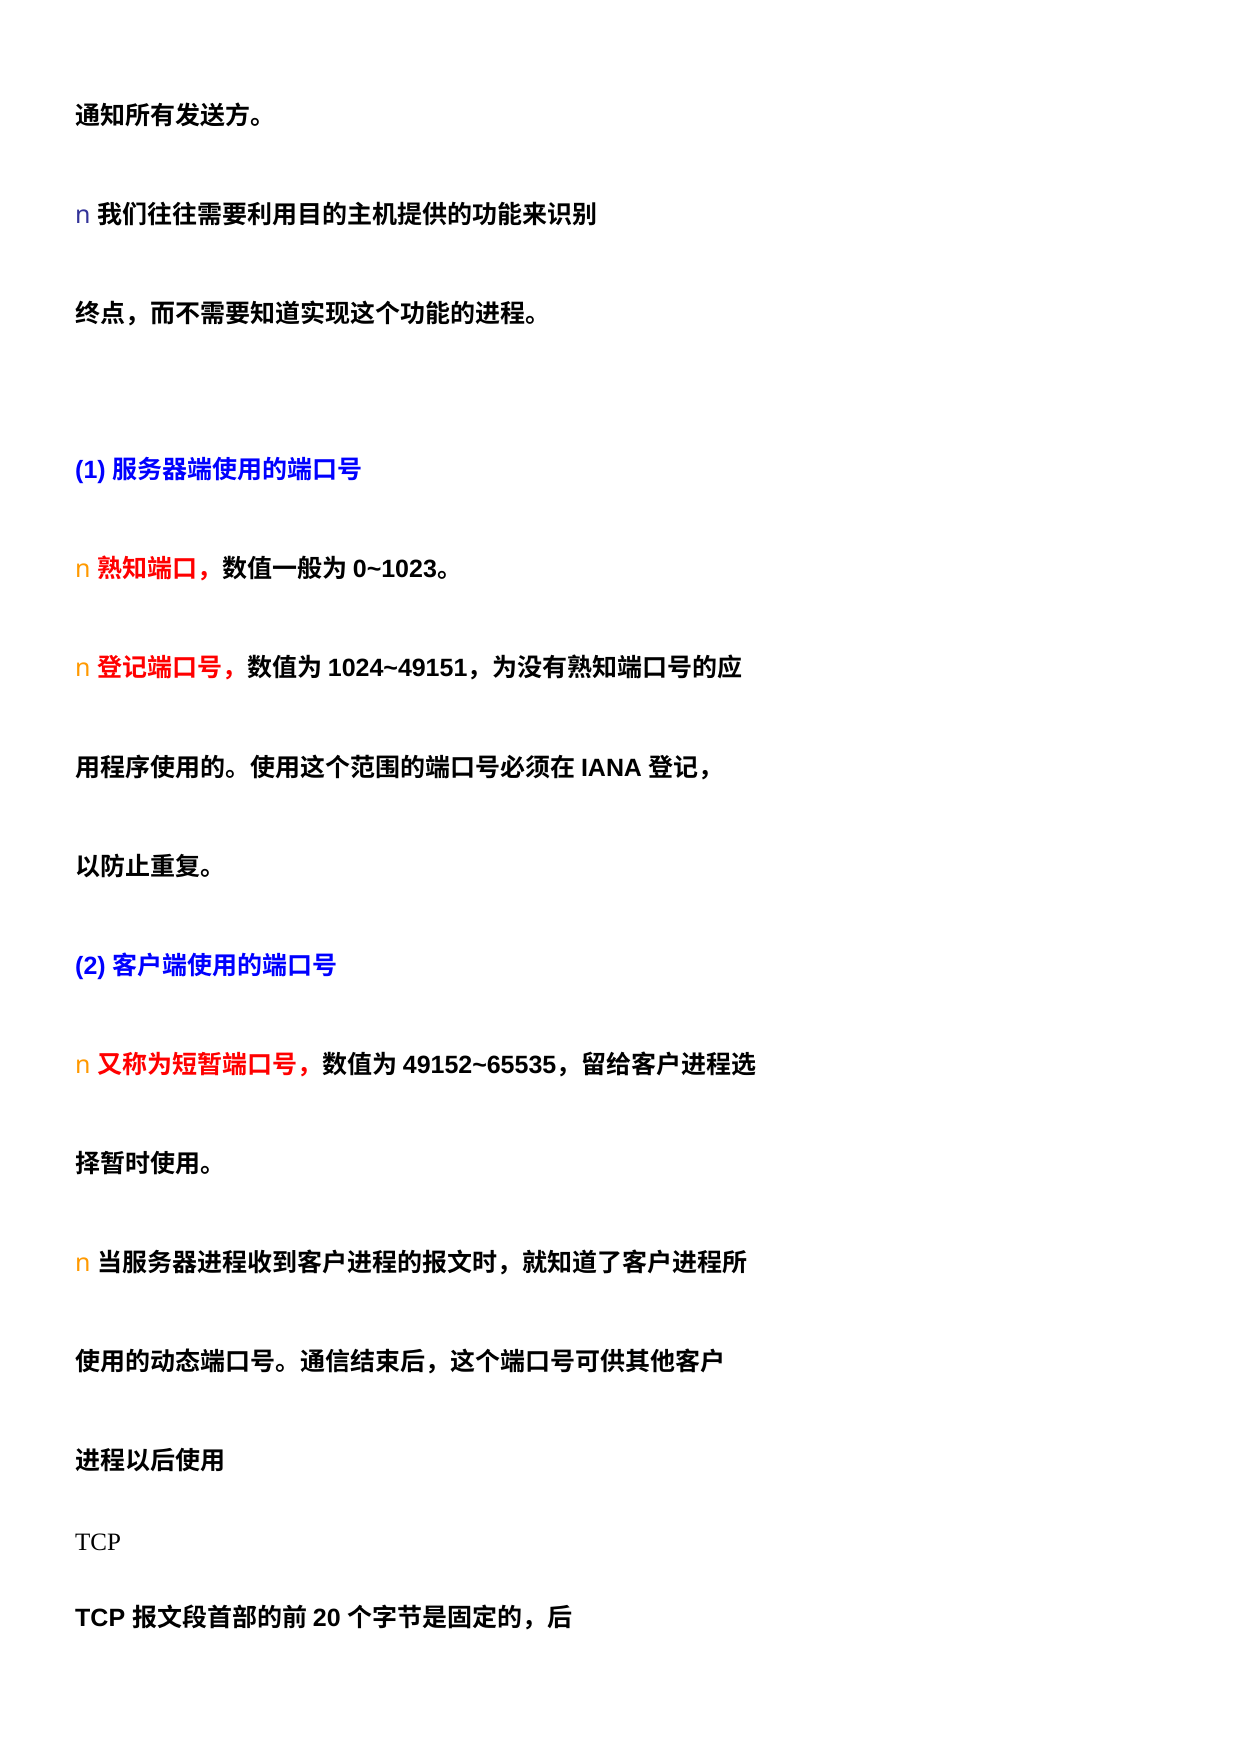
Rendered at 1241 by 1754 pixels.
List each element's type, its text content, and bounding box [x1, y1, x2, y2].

text n 又称为短暂端口号，数值为 49152~65535，留给客户进程选 [75, 1030, 1165, 1095]
text (1) 服务器端使用的端口号 [75, 435, 1165, 500]
text 通知所有发送方。 [75, 81, 1165, 146]
text (2) 客户端使用的端口号 [75, 931, 1165, 996]
text 终点，而不需要知道实现这个功能的进程。 [75, 279, 1165, 344]
text n 熟知端口，数值一般为 0~1023。 [75, 534, 1165, 599]
text n 当服务器进程收到客户进程的报文时，就知道了客户进程所 [75, 1228, 1165, 1293]
text 以防止重复。 [75, 832, 1165, 897]
text 使用的动态端口号。通信结束后，这个端口号可供其他客户 [75, 1327, 1165, 1392]
text TCP [75, 1525, 1165, 1558]
text 进程以后使用 [75, 1426, 1165, 1491]
text n 登记端口号，数值为 1024~49151，为没有熟知端口号的应 [75, 633, 1165, 698]
text 用程序使用的。使用这个范围的端口号必须在 IANA 登记， [75, 733, 1165, 798]
text 择暂时使用。 [75, 1129, 1165, 1194]
text n 我们往往需要利用目的主机提供的功能来识别 [75, 180, 1165, 245]
text TCP 报文段首部的前 20 个字节是固定的，后 [75, 1583, 1165, 1648]
